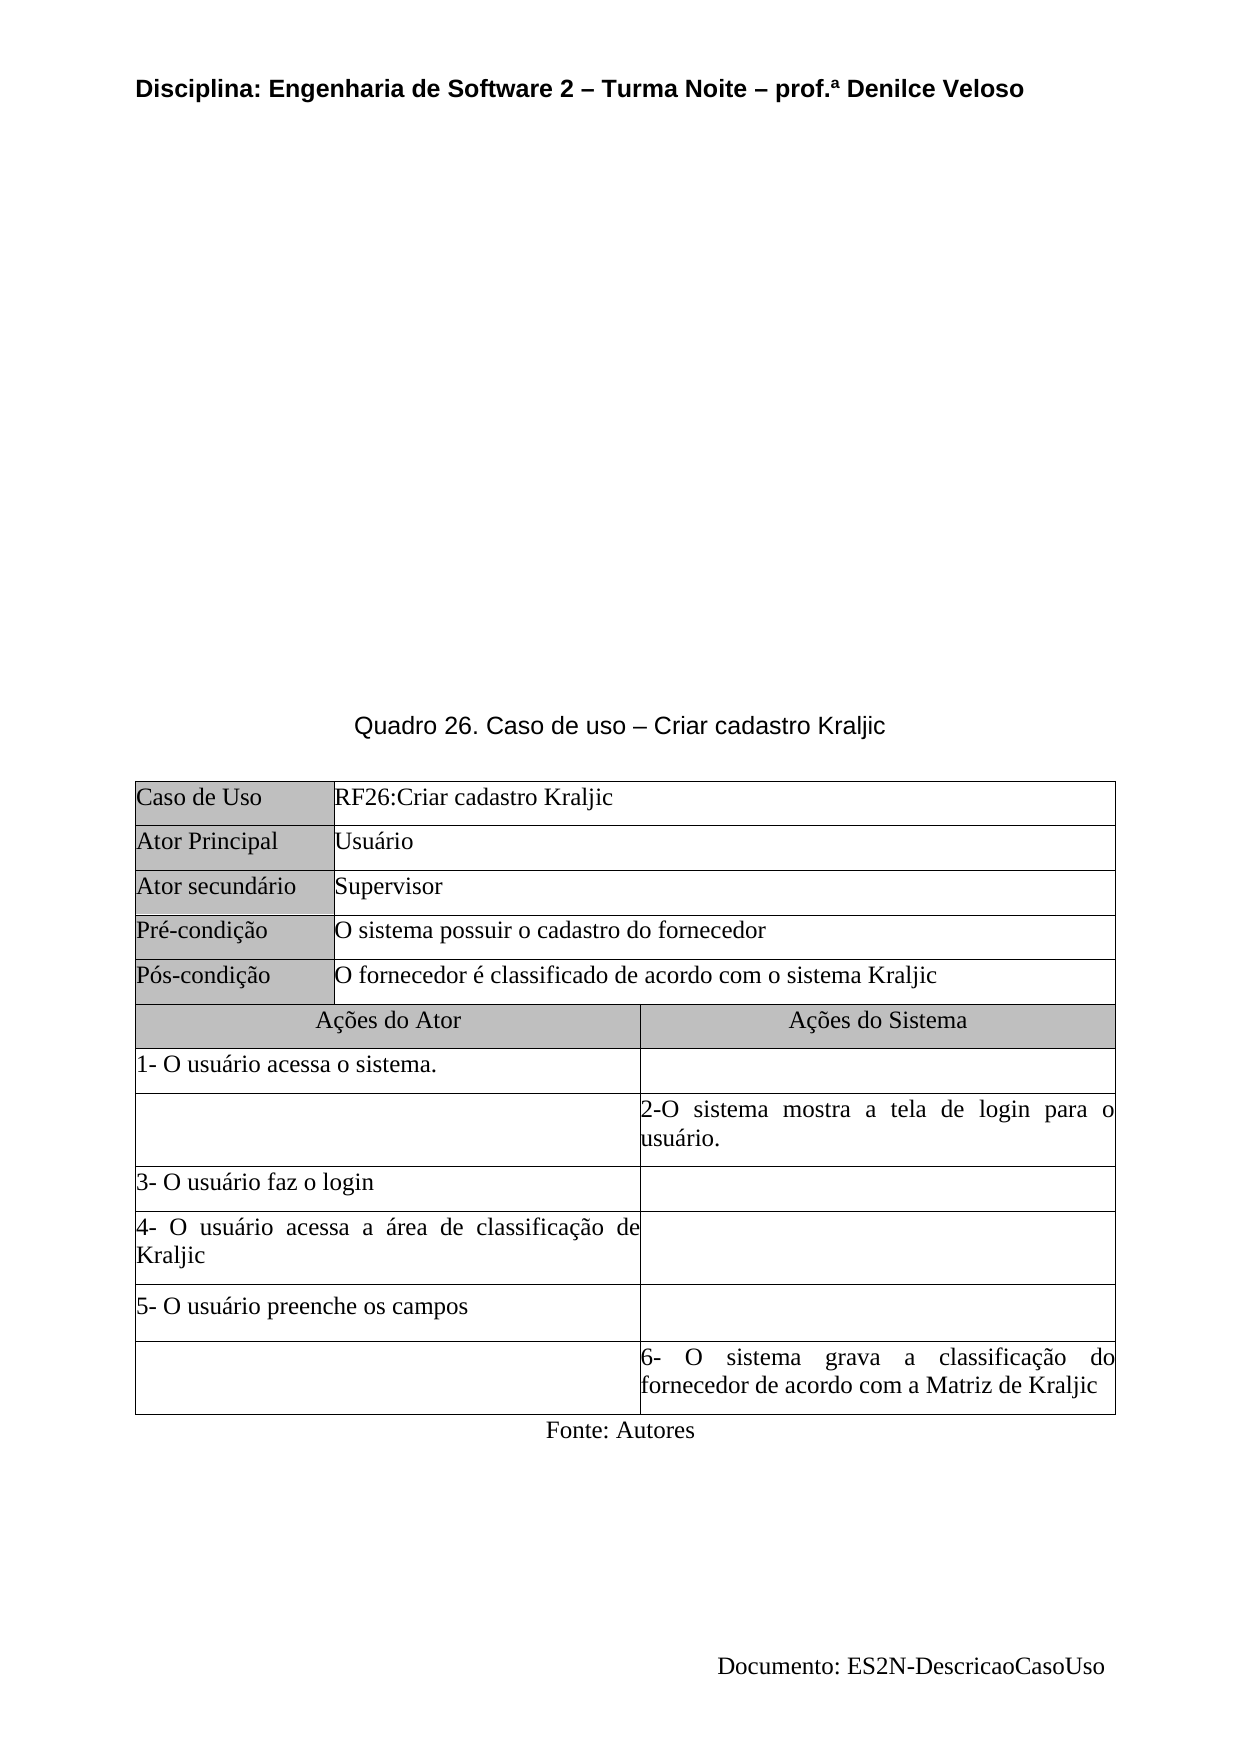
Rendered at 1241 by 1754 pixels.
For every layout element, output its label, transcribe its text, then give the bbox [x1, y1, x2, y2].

table_cell Ator Principal [136, 826, 334, 870]
table_cell O fornecedor é classificado de acordo com o sistema Kraljic [335, 960, 1115, 1004]
table_cell 3- O usuário faz o login [136, 1167, 640, 1211]
table_header Caso de Uso [136, 782, 334, 825]
table_cell Usuário [335, 826, 1115, 870]
table_cell [641, 1049, 1115, 1093]
table_cell 6- O sistema grava a classificação do fornecedor de acordo com a Matriz de Kraljic [641, 1342, 1115, 1414]
table_cell [641, 1212, 1115, 1284]
text Fonte: Autores [135, 1415, 1105, 1444]
text Quadro 26. Caso de uso – Criar cadastro Kraljic [135, 711, 1105, 740]
table_cell [641, 1285, 1115, 1341]
table_cell Pós-condição [136, 960, 334, 1004]
table_cell 5- O usuário preenche os campos [136, 1285, 640, 1341]
table_cell [641, 1167, 1115, 1211]
table_header RF26:Criar cadastro Kraljic [335, 782, 1115, 825]
table_cell 4- O usuário acessa a área de classificação de Kraljic [136, 1212, 640, 1284]
table_cell O sistema possuir o cadastro do fornecedor [335, 916, 1115, 959]
table_cell Ator secundário [136, 871, 334, 914]
table_cell Ações do Ator [136, 1005, 640, 1048]
table_cell [136, 1094, 640, 1166]
table_cell Ações do Sistema [641, 1005, 1115, 1048]
table_cell [136, 1342, 640, 1414]
table_cell 2-O sistema mostra a tela de login para o usuário. [641, 1094, 1115, 1166]
table_cell Supervisor [335, 871, 1115, 914]
table_cell Pré-condição [136, 916, 334, 959]
table_cell 1- O usuário acessa o sistema. [136, 1049, 640, 1093]
